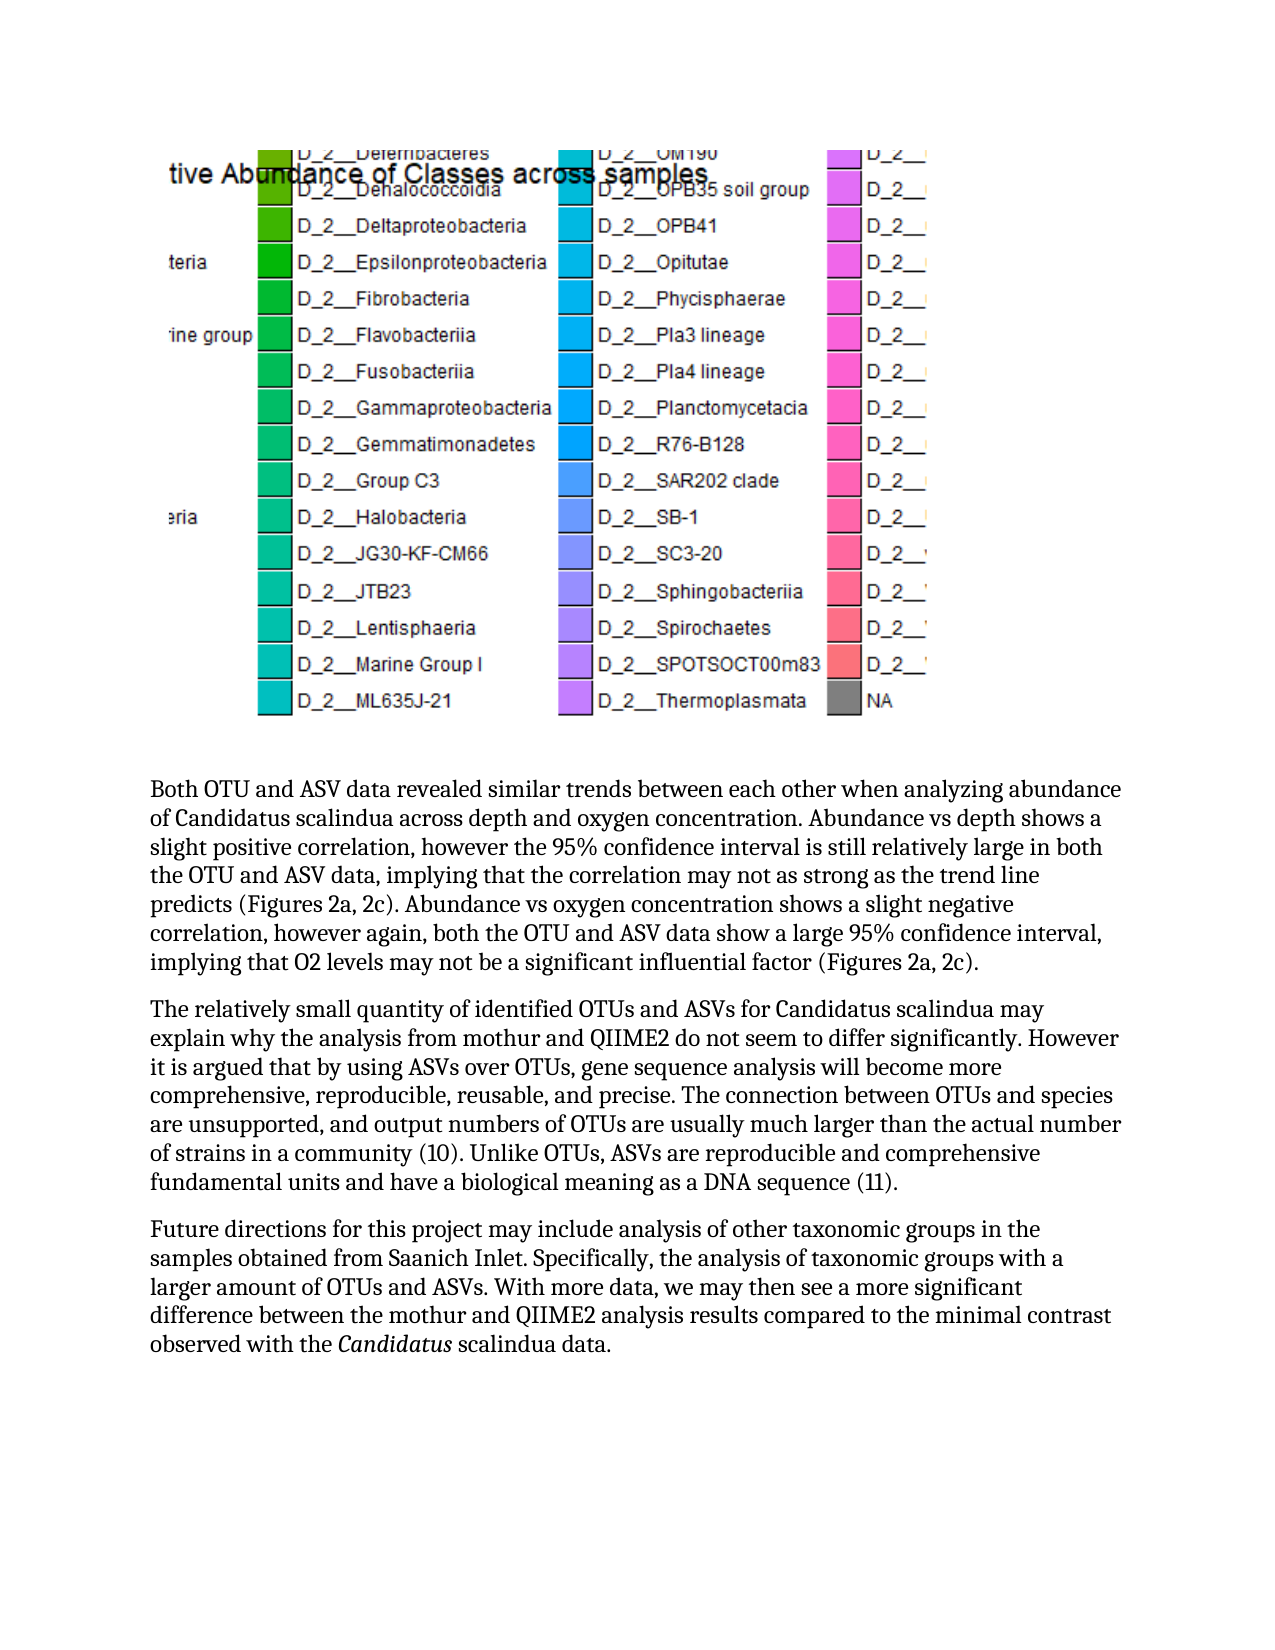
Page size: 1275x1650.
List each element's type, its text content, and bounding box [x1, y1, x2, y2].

picture [168, 150, 927, 757]
text Future directions for this project may include analysis of other taxonomic groups in the samples obtained from Saanich Inlet. Specifically, the analysis of taxonomic groups with a larger amount of OTUs and ASVs. With more data, we may then see a more significant difference between the mothur and QIIME2 analysis results compared to the minimal contrast observed with the Candidatus scalindua data. [150, 1215, 1125, 1359]
text Both OTU and ASV data revealed similar trends between each other when analyzing abundance of Candidatus scalindua across depth and oxygen concentration. Abundance vs depth shows a slight positive correlation, however the 95% confidence interval is still relatively large in both the OTU and ASV data, implying that the correlation may not as strong as the trend line predicts (Figures 2a, 2c). Abundance vs oxygen concentration shows a slight negative correlation, however again, both the OTU and ASV data show a large 95% confidence interval, implying that O2 levels may not be a significant influential factor (Figures 2a, 2c). [150, 775, 1125, 976]
text The relatively small quantity of identified OTUs and ASVs for Candidatus scalindua may explain why the analysis from mothur and QIIME2 do not seem to differ significantly. However it is argued that by using ASVs over OTUs, gene sequence analysis will become more comprehensive, reproducible, reusable, and precise. The connection between OTUs and species are unsupported, and output numbers of OTUs are usually much larger than the actual number of strains in a community (10). Unlike OTUs, ASVs are reproducible and comprehensive fundamental units and have a biological meaning as a DNA sequence (11). [150, 995, 1125, 1196]
